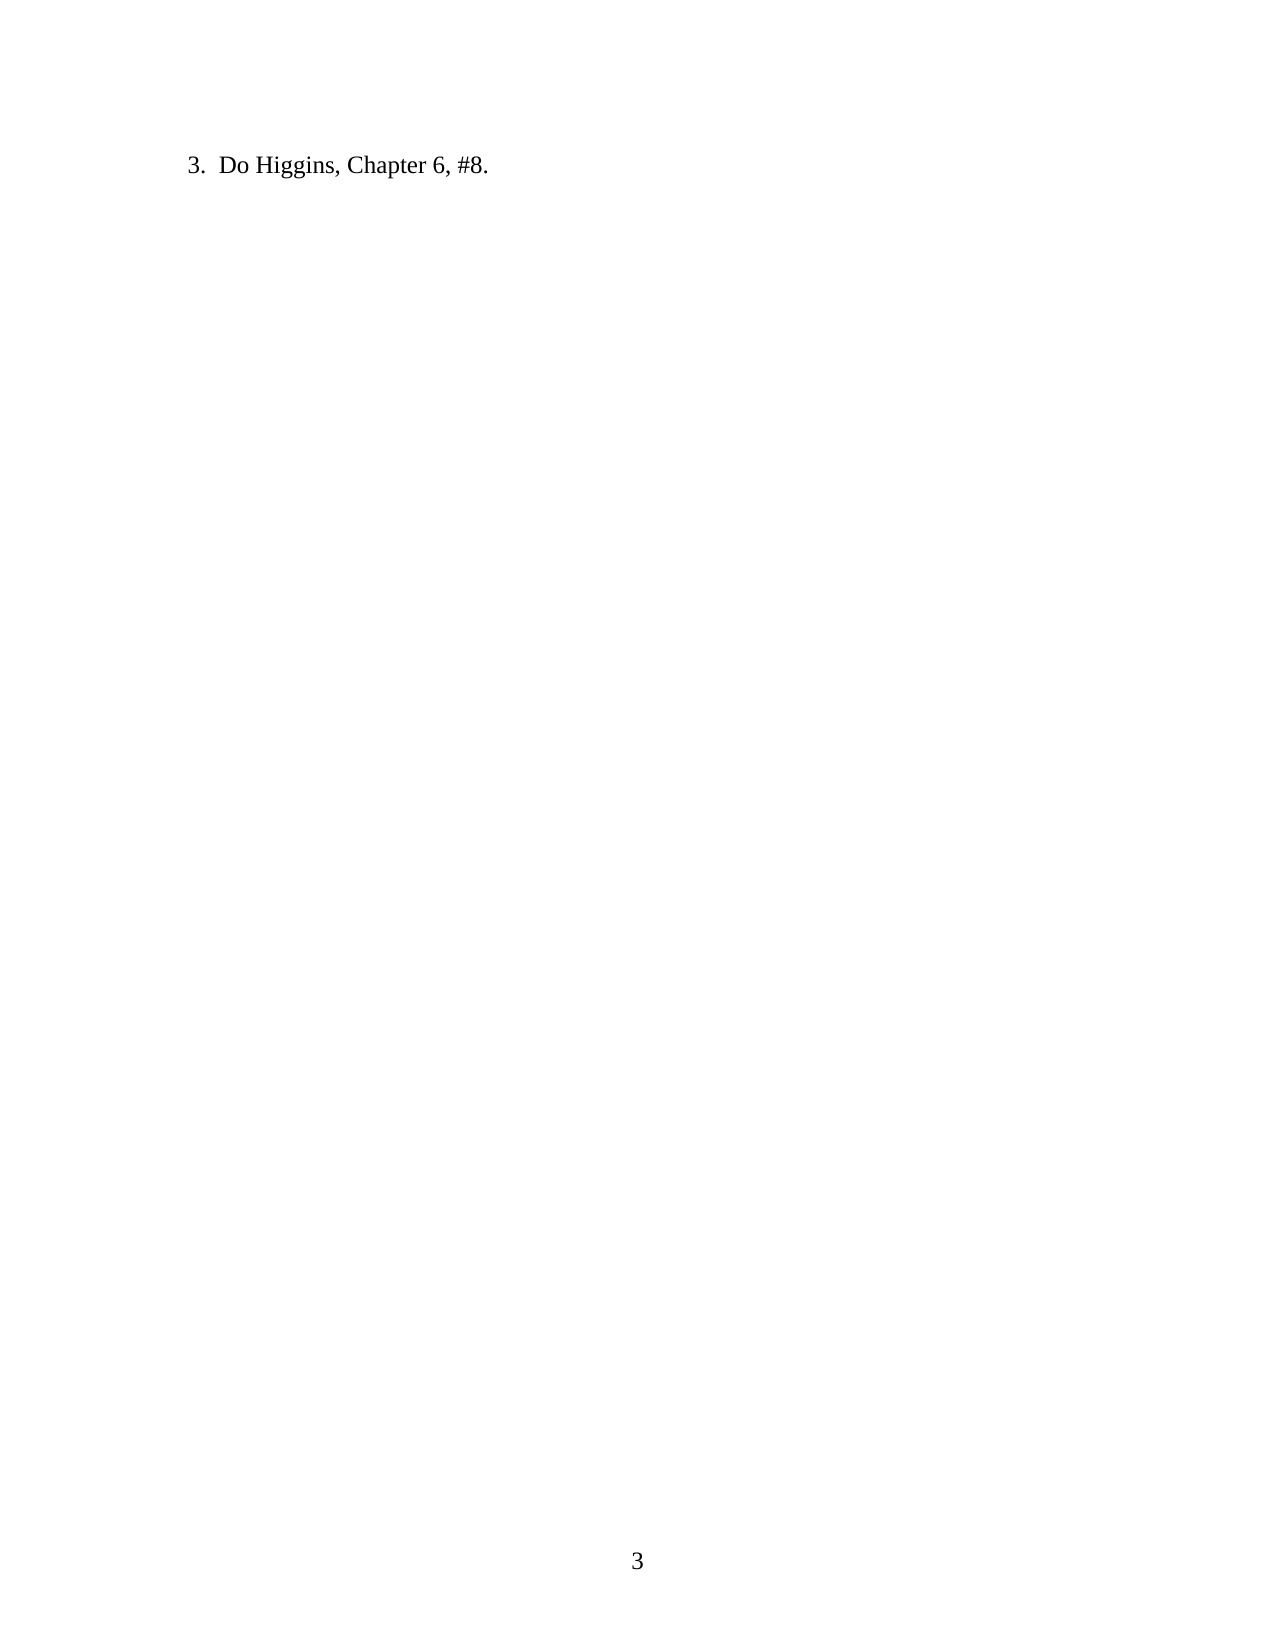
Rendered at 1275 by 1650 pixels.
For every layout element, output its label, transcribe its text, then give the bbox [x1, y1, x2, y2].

text 3. Do Higgins, Chapter 6, #8. [187, 150, 1087, 179]
